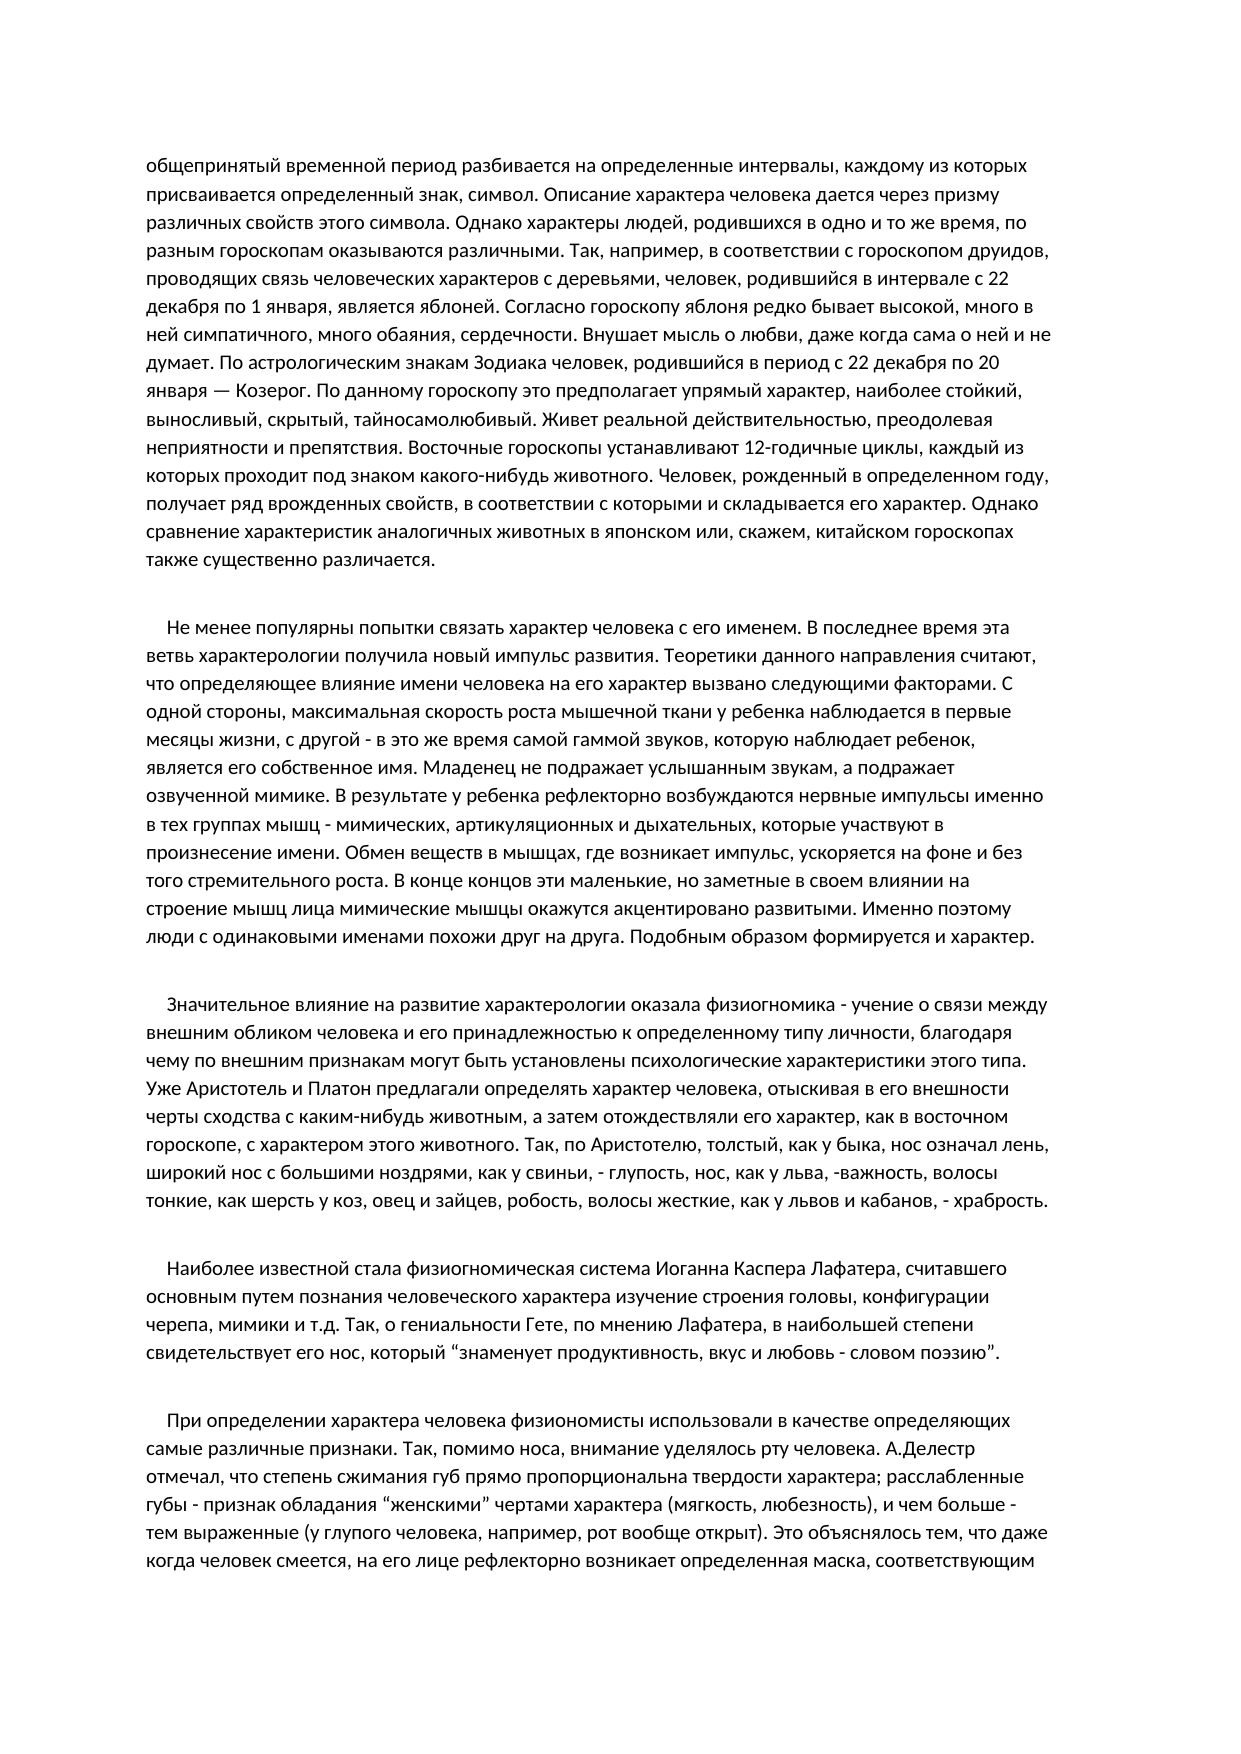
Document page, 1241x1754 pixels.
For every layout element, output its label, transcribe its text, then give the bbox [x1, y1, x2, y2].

text Наиболее известной стала физиогномическая система Иоганна Каспера Лафатера, считавшего основным путем познания человеческого характера изучение строения головы, конфигурации черепа, мимики и т.д. Так, о гениальности Гете, по мнению Лафатера, в наибольшей степени свидетельствует его нос, который “знаменует продуктивность, вкус и любовь - словом поэзию”. [146, 1252, 1053, 1365]
text Значительное влияние на развитие характерологии оказала физиогномика - учение о связи между внешним обликом человека и его принадлежностью к определенному типу личности, благодаря чему по внешним признакам могут быть установлены психологические характеристики этого типа. Уже Аристотель и Платон предлагали определять характер человека, отыскивая в его внешности черты сходства с каким-нибудь животным, а затем отождествляли его характер, как в восточном гороскопе, с характером этого животного. Так, по Аристотелю, толстый, как у быка, нос означал лень, широкий нос с большими ноздрями, как у свиньи, - глупость, нос, как у льва, -важность, волосы тонкие, как шерсть у коз, овец и зайцев, робость, волосы жесткие, как у львов и кабанов, - храбрость. [146, 988, 1053, 1213]
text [146, 150, 1053, 572]
text Не менее популярны попытки связать характер человека с его именем. В последнее время эта ветвь характерологии получила новый импульс развития. Теоретики данного направления считают, что определяющее влияние имени человека на его характер вызвано следующими факторами. С одной стороны, максимальная скорость роста мышечной ткани у ребенка наблюдается в первые месяцы жизни, с другой - в это же время самой гаммой звуков, которую наблюдает ребенок, является его собственное имя. Младенец не подражает услышанным звукам, а подражает озвученной мимике. В результате у ребенка рефлекторно возбуждаются нервные импульсы именно в тех группах мышц - мимических, артикуляционных и дыхательных, которые участвуют в произнесение имени. Обмен веществ в мышцах, где возникает импульс, ускоряется на фоне и без того стремительного роста. В конце концов эти маленькие, но заметные в своем влиянии на строение мышц лица мимические мышцы окажутся акцентировано развитыми. Именно поэтому люди с одинаковыми именами похожи друг на друга. Подобным образом формируется и характер. [146, 611, 1053, 949]
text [146, 1404, 1053, 1573]
